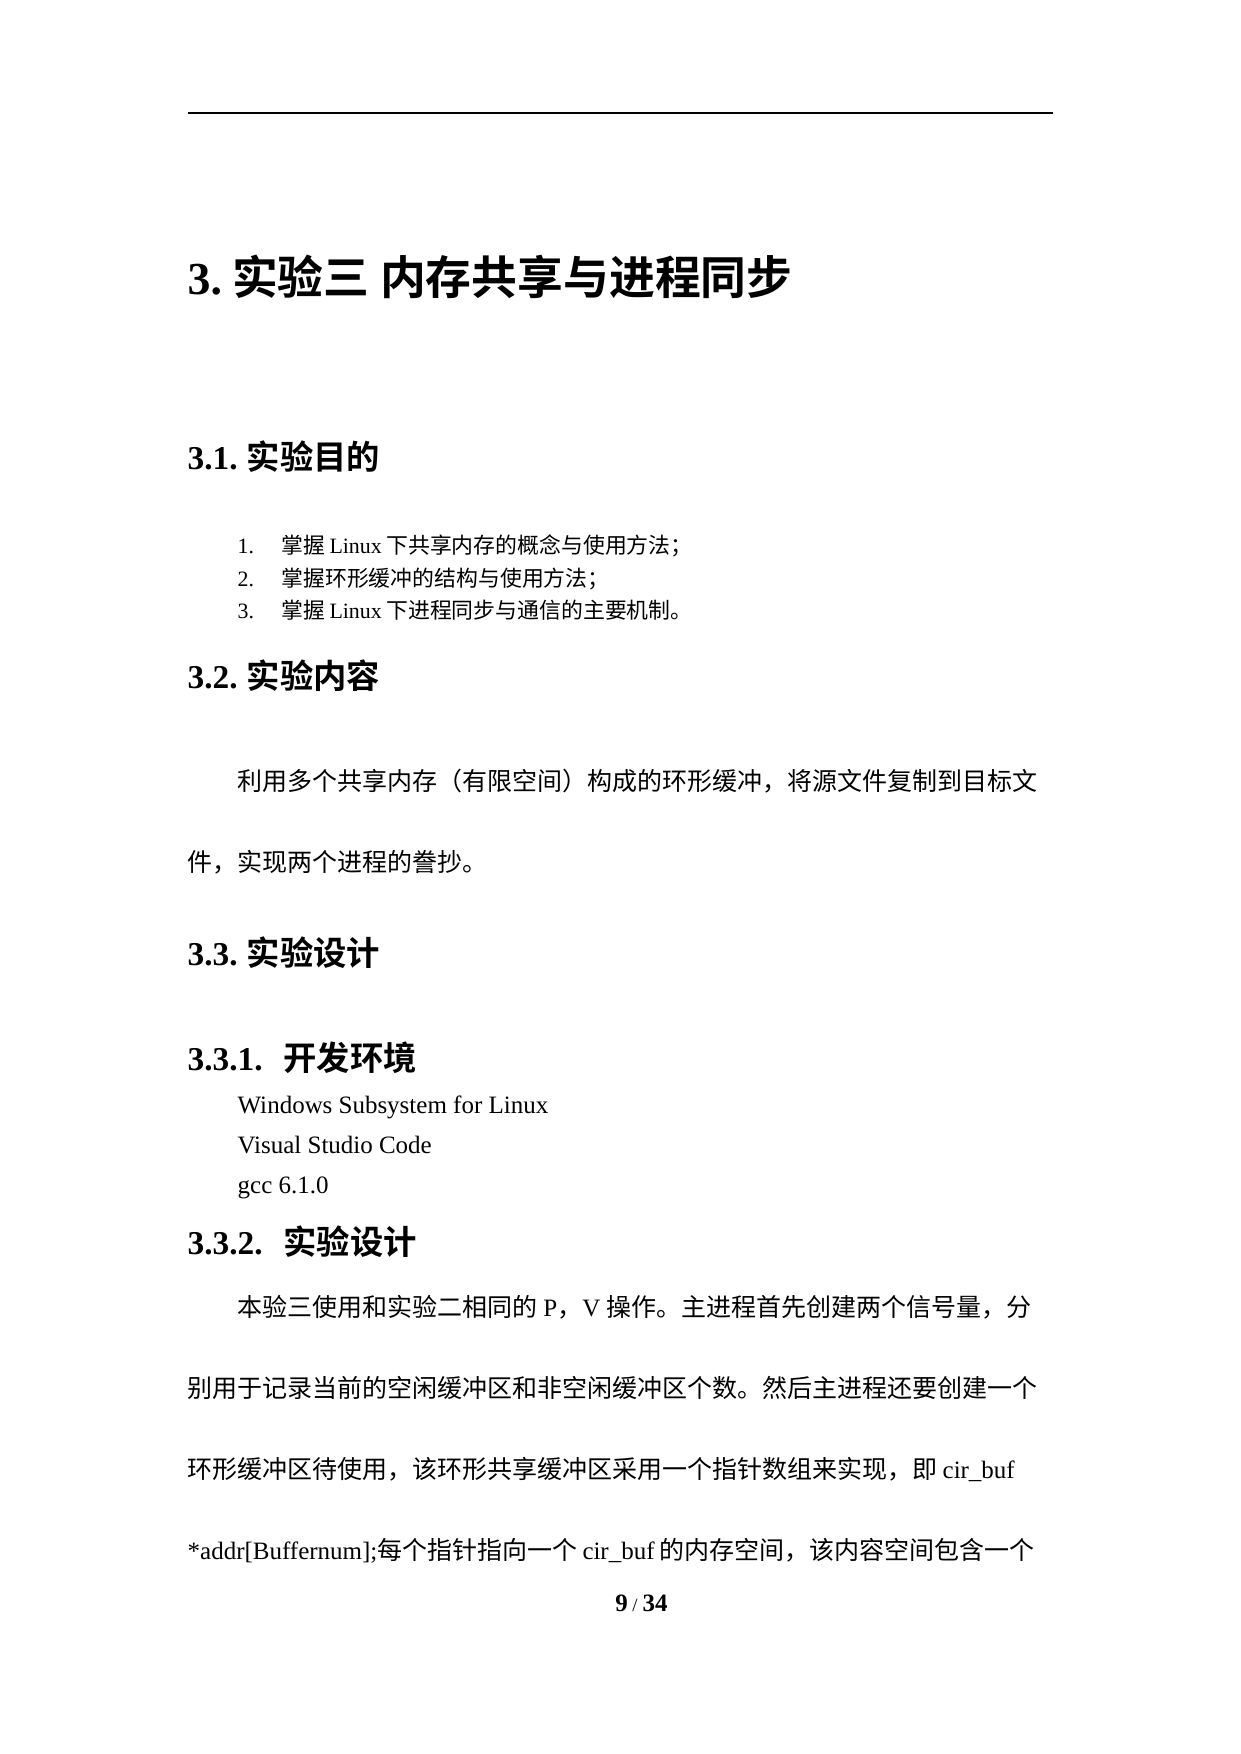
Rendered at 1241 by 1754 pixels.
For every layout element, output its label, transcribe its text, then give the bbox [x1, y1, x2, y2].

text 实验设计 [187, 1208, 1053, 1273]
text 实验设计 [187, 918, 1053, 983]
list 掌握Linux下共享内存的概念与使用方法； [237, 528, 1053, 560]
text 实验内容 [187, 641, 1053, 706]
text 开发环境 [187, 1024, 1053, 1089]
text 利用多个共享内存（有限空间）构成的环形缓冲，将源文件复制到目标文件，实现两个进程的誊抄。 [187, 747, 1053, 893]
text 实验目的 [187, 422, 1053, 487]
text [187, 1273, 1053, 1581]
list 掌握Linux下进程同步与通信的主要机制。 [237, 593, 1053, 625]
list 掌握环形缓冲的结构与使用方法； [237, 560, 1053, 593]
text Windows Subsystem for Linux [187, 1089, 1053, 1121]
text gcc 6.1.0 [187, 1168, 1053, 1201]
text 实验三 内存共享与进程同步 [187, 226, 1053, 323]
text Visual Studio Code [187, 1128, 1053, 1161]
